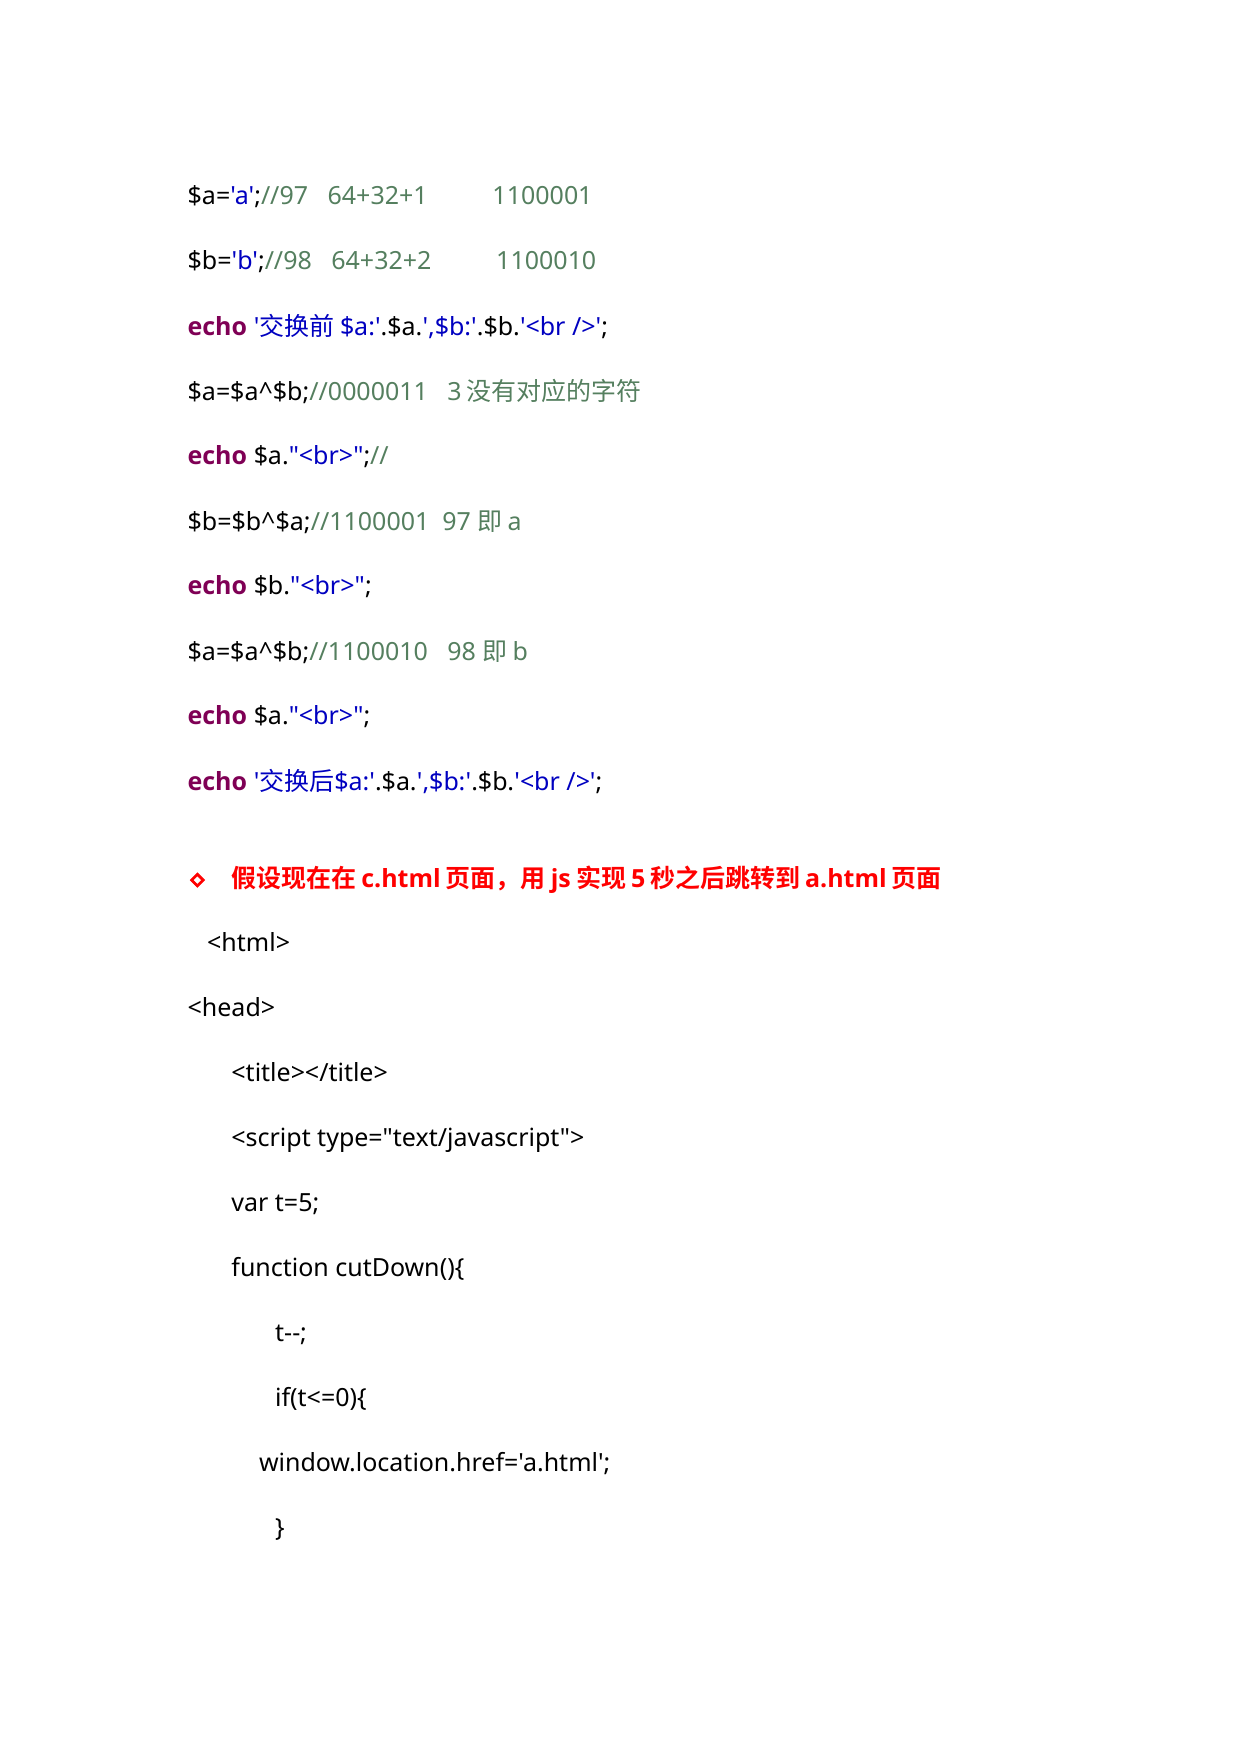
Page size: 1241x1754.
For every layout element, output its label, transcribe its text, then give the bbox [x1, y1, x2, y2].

list window.location.href='a.html'; [187, 1429, 1053, 1494]
list <title></title> [187, 1039, 1053, 1104]
text $a='a';//97 64+32+1 1100001 [187, 162, 1053, 227]
text $b='b';//98 64+32+2 1100010 [187, 227, 1053, 292]
list function cutDown(){ [187, 1234, 1053, 1299]
text $a=$a^$b;//0000011 3没有对应的字符 [187, 357, 1053, 422]
text echo '交换前 $a:'.$a.',$b:'.$b.'<br />'; [187, 292, 1053, 357]
text echo $a."<br>"; [187, 682, 1053, 747]
list <html> [187, 909, 1053, 974]
list <script type="text/javascript"> [187, 1104, 1053, 1169]
list if(t<=0){ [187, 1364, 1053, 1429]
list var t=5; [187, 1169, 1053, 1234]
text echo '交换后$a:'.$a.',$b:'.$b.'<br />'; [187, 747, 1053, 812]
text $a=$a^$b;//1100010 98 即b [187, 617, 1053, 682]
list } [187, 1494, 1053, 1559]
list <head> [187, 974, 1053, 1039]
list 假设现在在c.html页面，用js实现5秒之后跳转到a.html页面 [187, 844, 1053, 909]
text $b=$b^$a;//1100001 97 即a [187, 487, 1053, 552]
text echo $a."<br>";// [187, 422, 1053, 487]
text echo $b."<br>"; [187, 552, 1053, 617]
list t--; [187, 1299, 1053, 1364]
